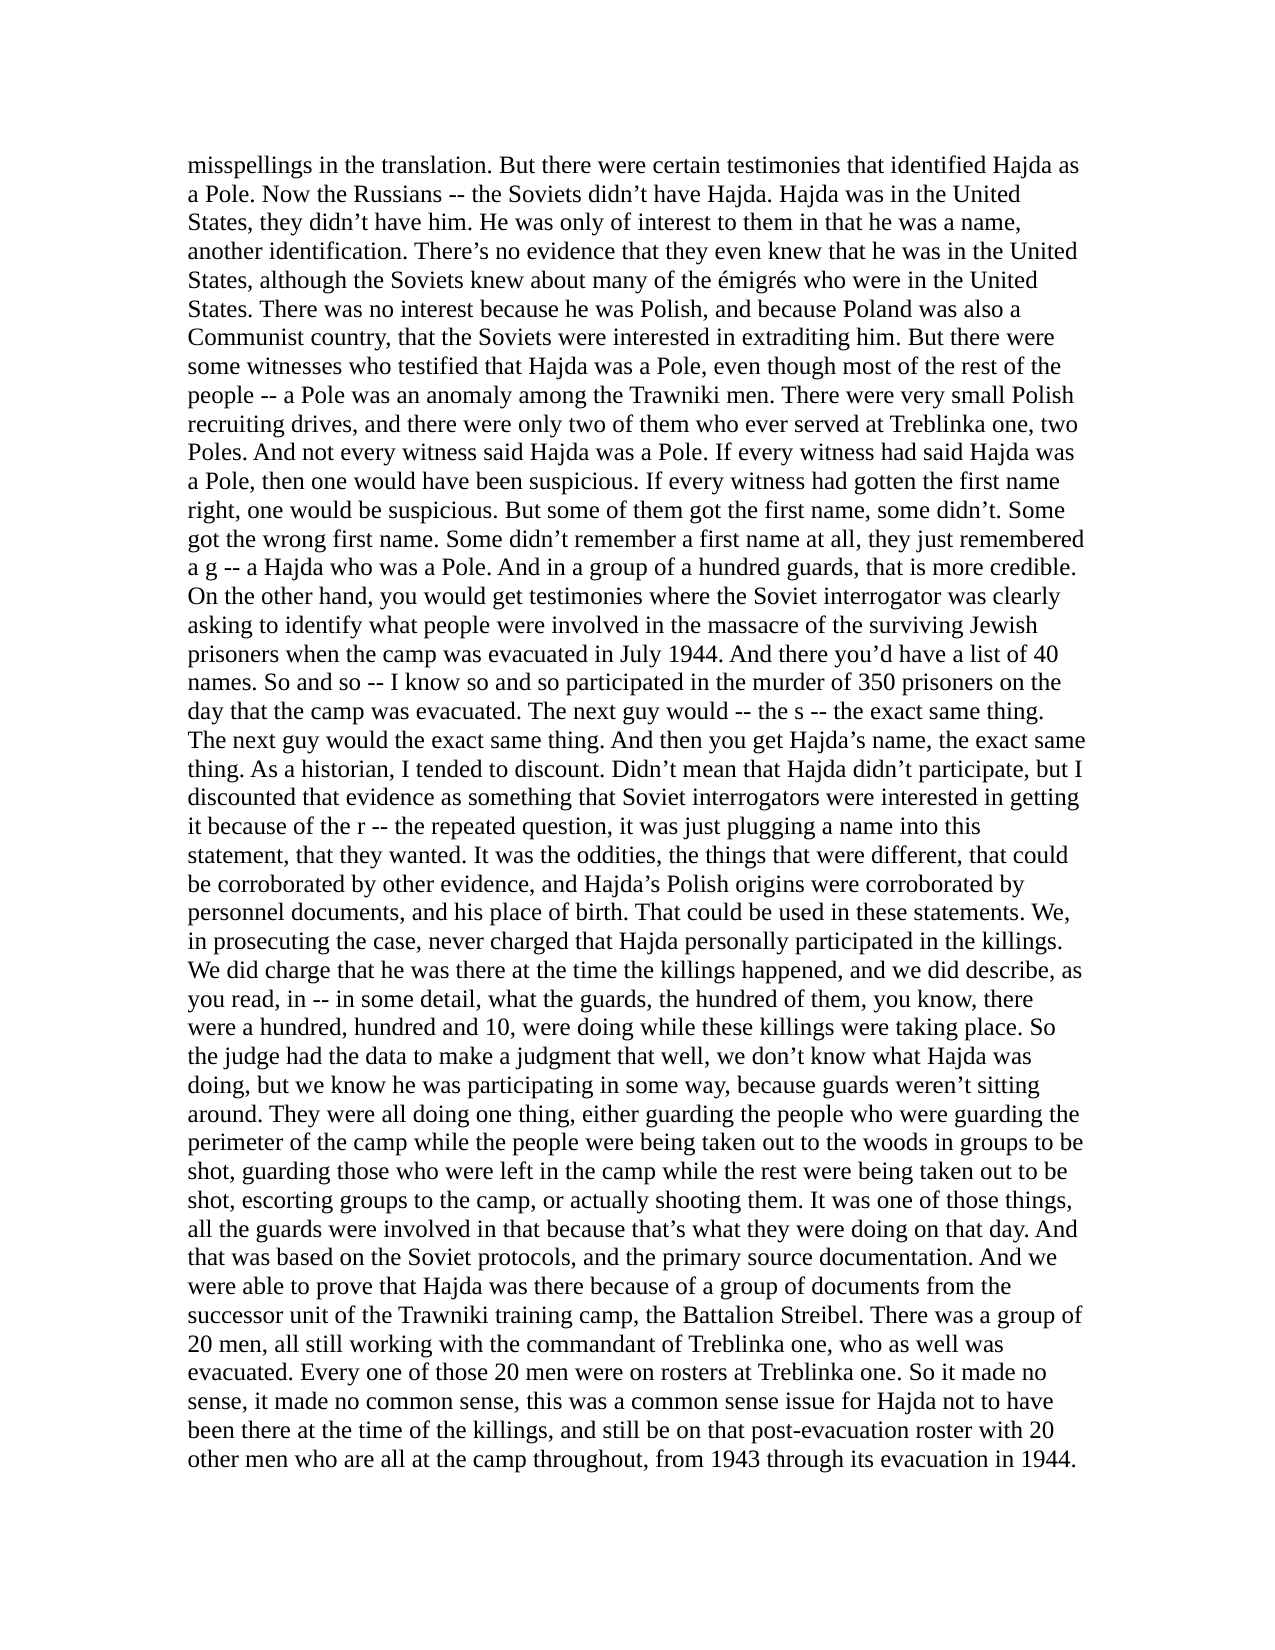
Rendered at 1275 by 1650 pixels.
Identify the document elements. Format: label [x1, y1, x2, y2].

text [187, 150, 1087, 1472]
